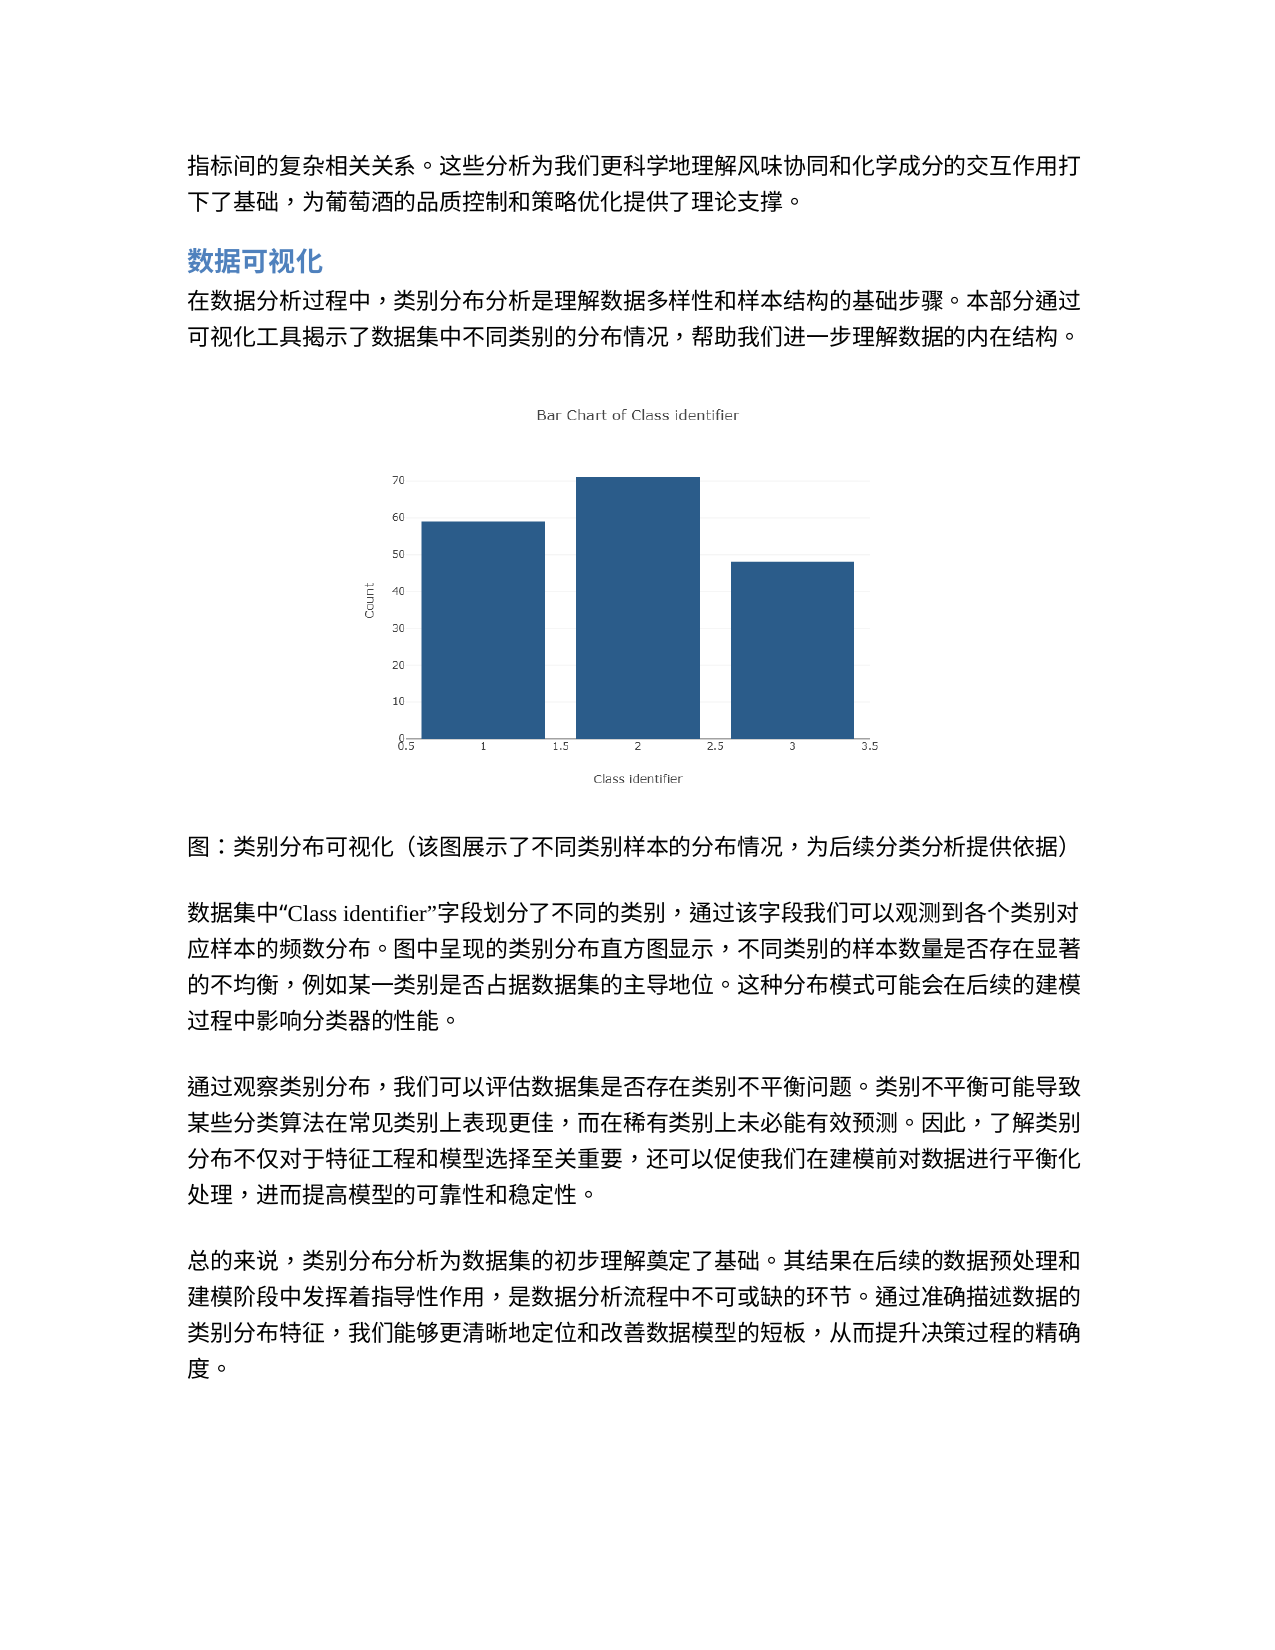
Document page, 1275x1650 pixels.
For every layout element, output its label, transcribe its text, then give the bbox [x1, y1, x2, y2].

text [187, 150, 1087, 217]
text 图：类别分布可视化（该图展示了不同类别样本的分布情况，为后续分类分析提供依据） 数据集中“Class identifier”字段划分了不同的类别，通过该字段我们可以观测到各个类别对应样本的频数分布。图中呈现的类别分布直方图显示，不同类别的样本数量是否存在显著的不均衡，例如某一类别是否占据数据集的主导地位。这种分布模式可能会在后续的建模过程中影响分类器的性能。 通过观察类别分布，我们可以评估数据集是否存在类别不平衡问题。类别不平衡可能导致某些分类算法在常见类别上表现更佳，而在稀有类别上未必能有效预测。因此，了解类别分布不仅对于特征工程和模型选择至关重要，还可以促使我们在建模前对数据进行平衡化处理，进而提高模型的可靠性和稳定性。 总的来说，类别分布分析为数据集的初步理解奠定了基础。其结果在后续的数据预处理和建模阶段中发挥着指导性作用，是数据分析流程中不可或缺的环节。通过准确描述数据的类别分布特征，我们能够更清晰地定位和改善数据模型的短板，从而提升决策过程的精确度。 [187, 831, 1087, 1384]
text 在数据分析过程中，类别分布分析是理解数据多样性和样本结构的基础步骤。本部分通过可视化工具揭示了数据集中不同类别的分布情况，帮助我们进一步理解数据的内在结构。 [187, 285, 1087, 352]
subtitle 数据可视化 [187, 243, 1087, 279]
picture [337, 377, 938, 807]
